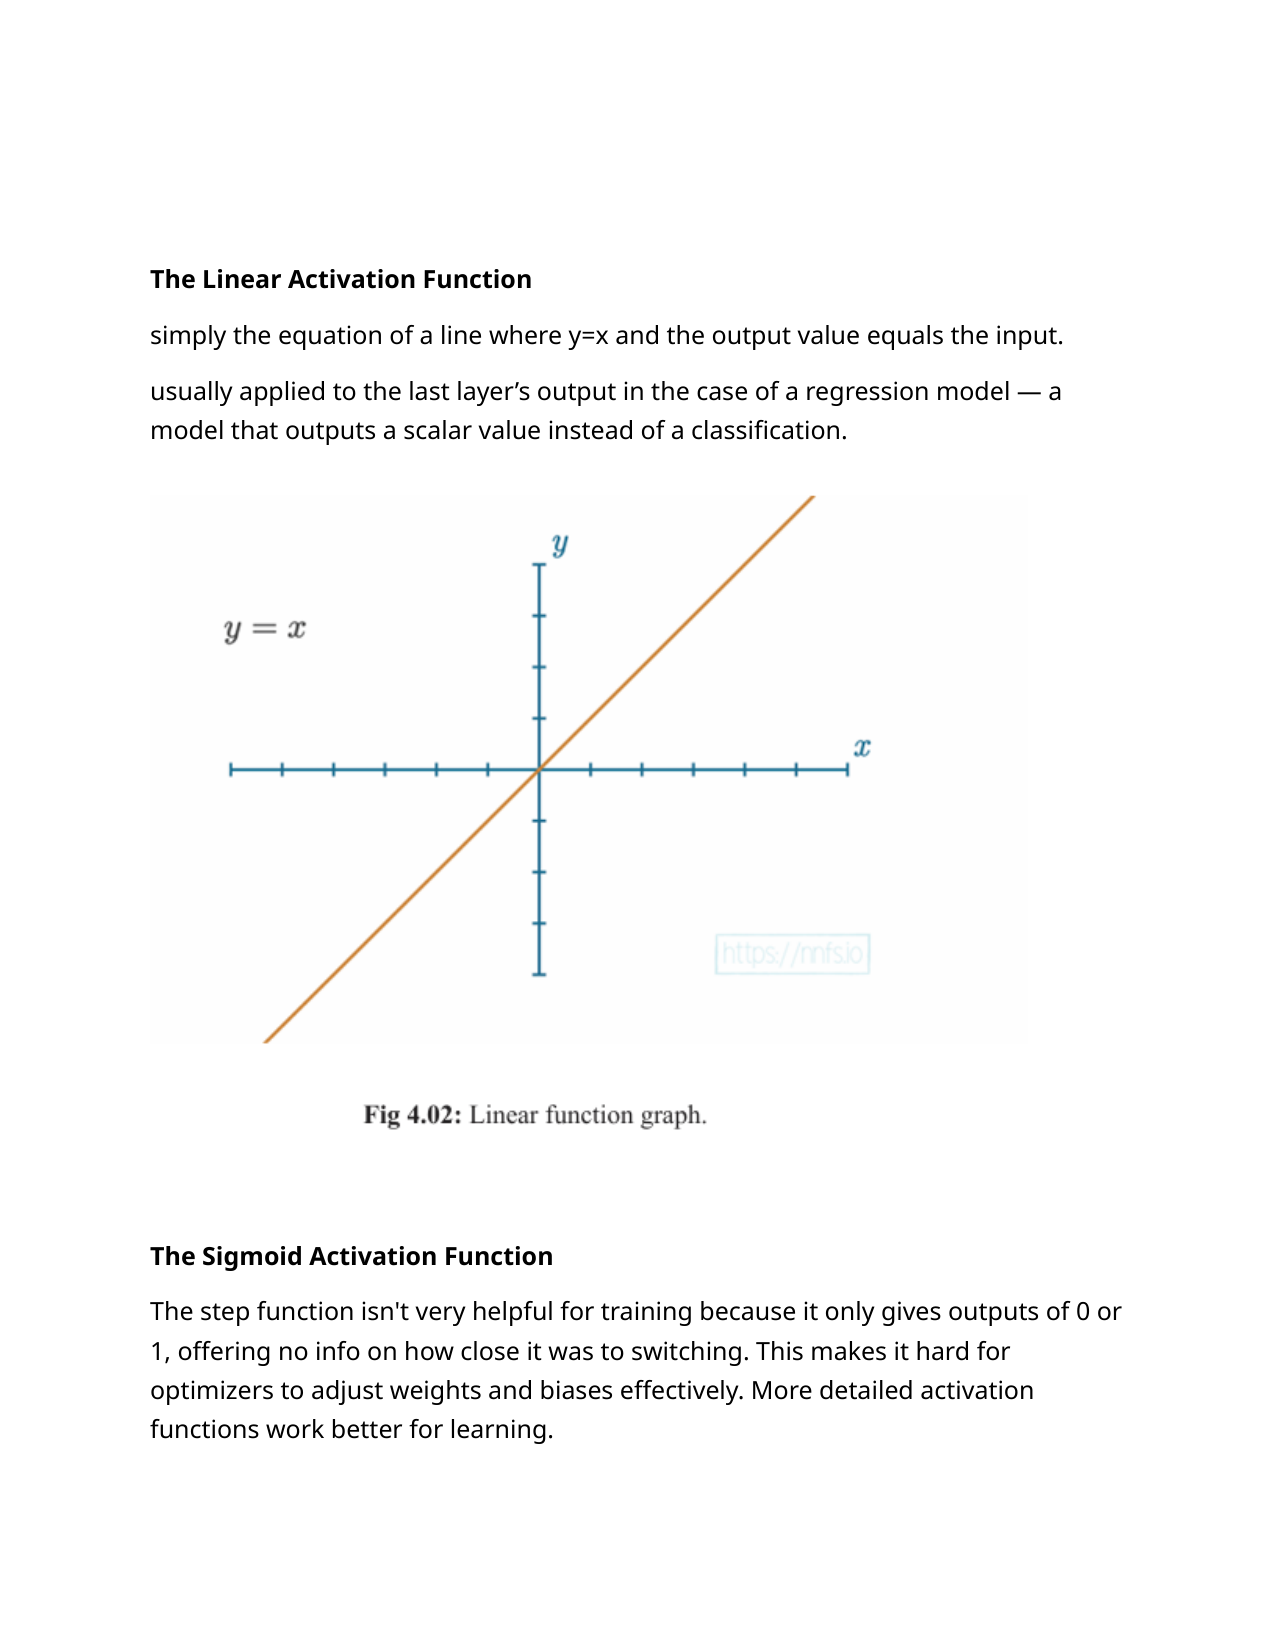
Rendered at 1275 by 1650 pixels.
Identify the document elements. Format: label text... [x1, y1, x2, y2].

text The Linear Activation Function [150, 262, 1125, 296]
text The step function isn't very helpful for training because it only gives outputs of 0 or 1, offering no info on how close it was to switching. This makes it hard for optimizers to adjust weights and biases effectively. More detailed activation functions work better for learning. [150, 1294, 1125, 1446]
text simply the equation of a line where y=x and the output value equals the input. [150, 317, 1125, 352]
picture [150, 468, 1035, 1161]
text The Sigmoid Activation Function [150, 1238, 1125, 1272]
text usually applied to the last layer’s output in the case of a regression model — a model that outputs a scalar value instead of a classification. [150, 373, 1125, 447]
